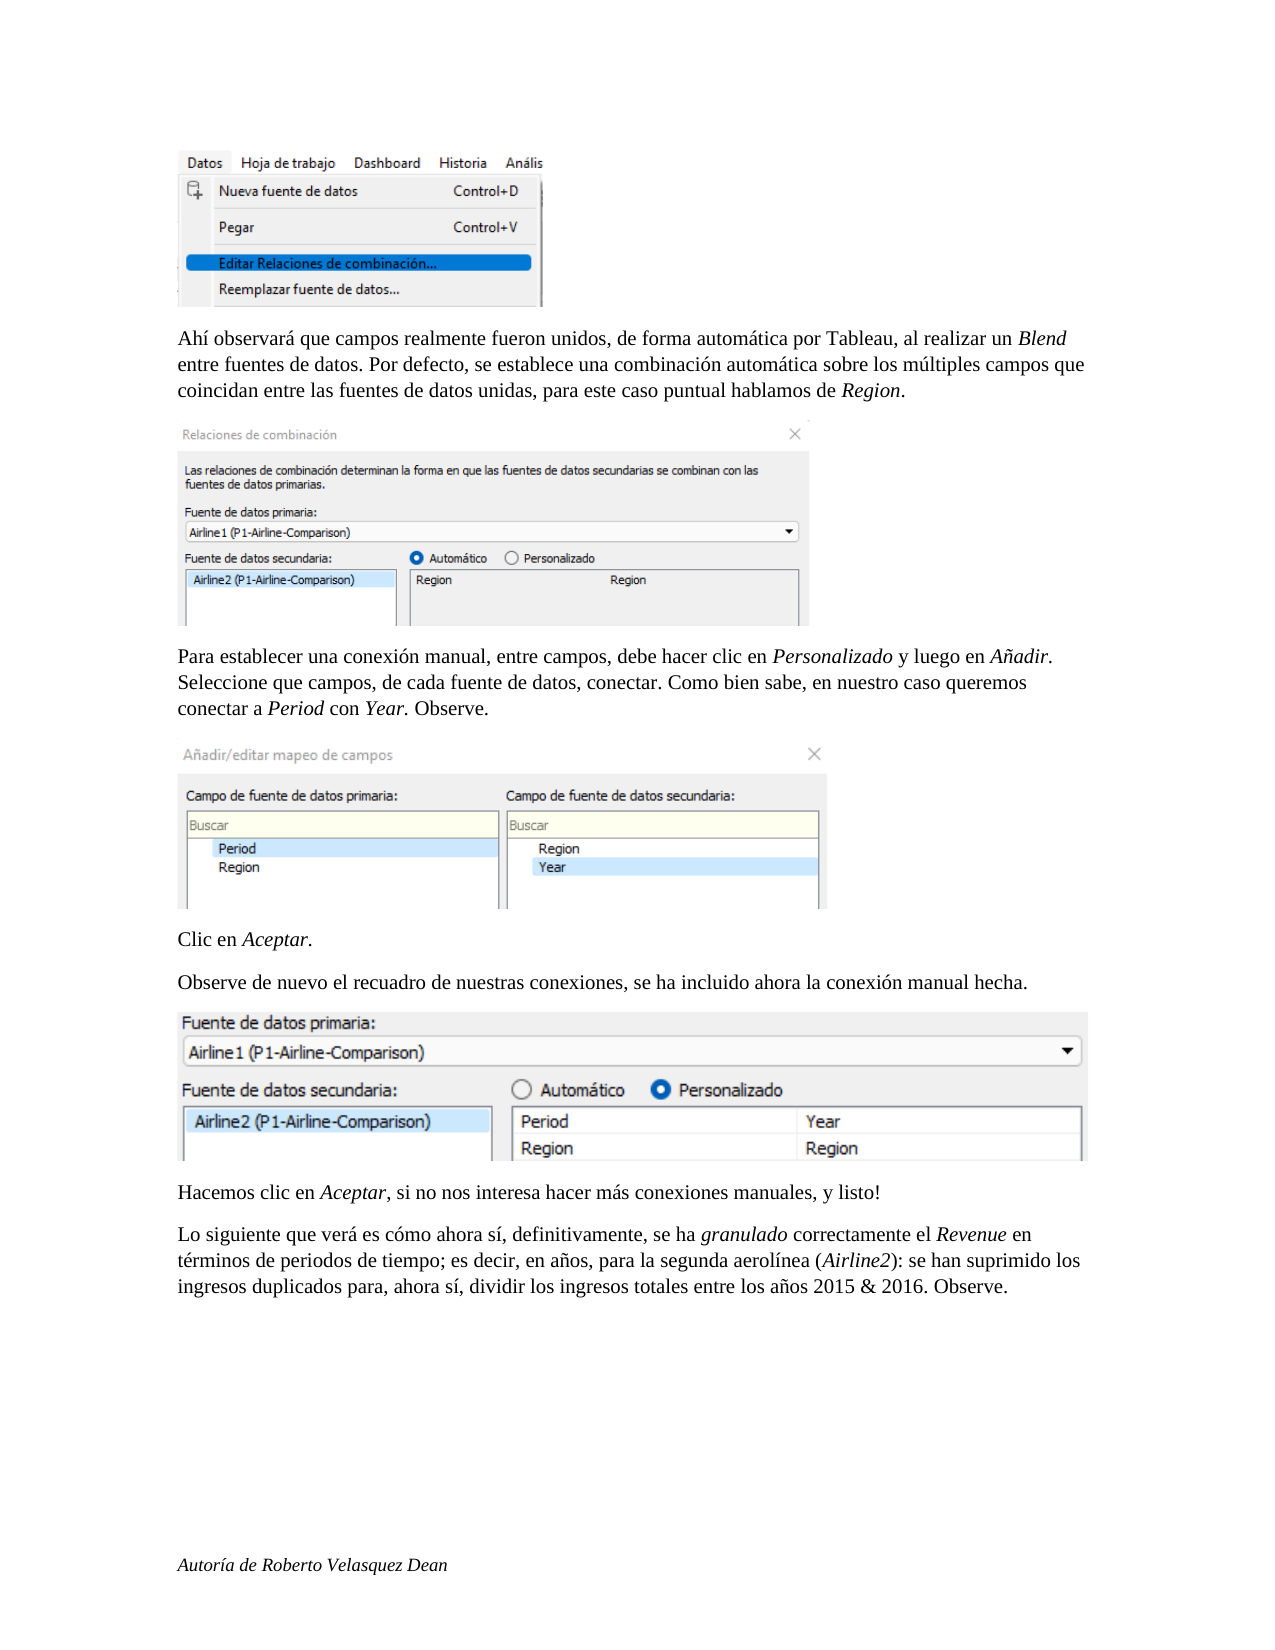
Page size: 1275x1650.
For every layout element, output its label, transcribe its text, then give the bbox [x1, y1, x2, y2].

text Ahí observará que campos realmente fueron unidos, de forma automática por Tableau, al realizar un Blend entre fuentes de datos. Por defecto, se establece una combinación automática sobre los múltiples campos que coincidan entre las fuentes de datos unidas, para este caso puntual hablamos de Region. [177, 326, 1098, 402]
text Hacemos clic en Aceptar, si no nos interesa hacer más conexiones manuales, y listo! [177, 1179, 1098, 1204]
picture [177, 1012, 1089, 1161]
picture [177, 738, 828, 909]
text Para establecer una conexión manual, entre campos, debe hacer clic en Personalizado y luego en Añadir. Seleccione que campos, de cada fuente de datos, conectar. Como bien sabe, en nuestro caso queremos conectar a Period con Year. Observe. [177, 644, 1098, 720]
text Clic en Aceptar. [177, 927, 1098, 951]
picture [177, 420, 810, 626]
text Observe de nuevo el recuadro de nuestras conexiones, se ha incluido ahora la conexión manual hecha. [177, 970, 1098, 994]
text Lo siguiente que verá es cómo ahora sí, definitivamente, se ha granulado correctamente el Revenue en términos de periodos de tiempo; es decir, en años, para la segunda aerolínea (Airline2): se han suprimido los ingresos duplicados para, ahora sí, dividir los ingresos totales entre los años 2015 & 2016. Observe. [177, 1222, 1098, 1298]
picture [177, 147, 543, 307]
